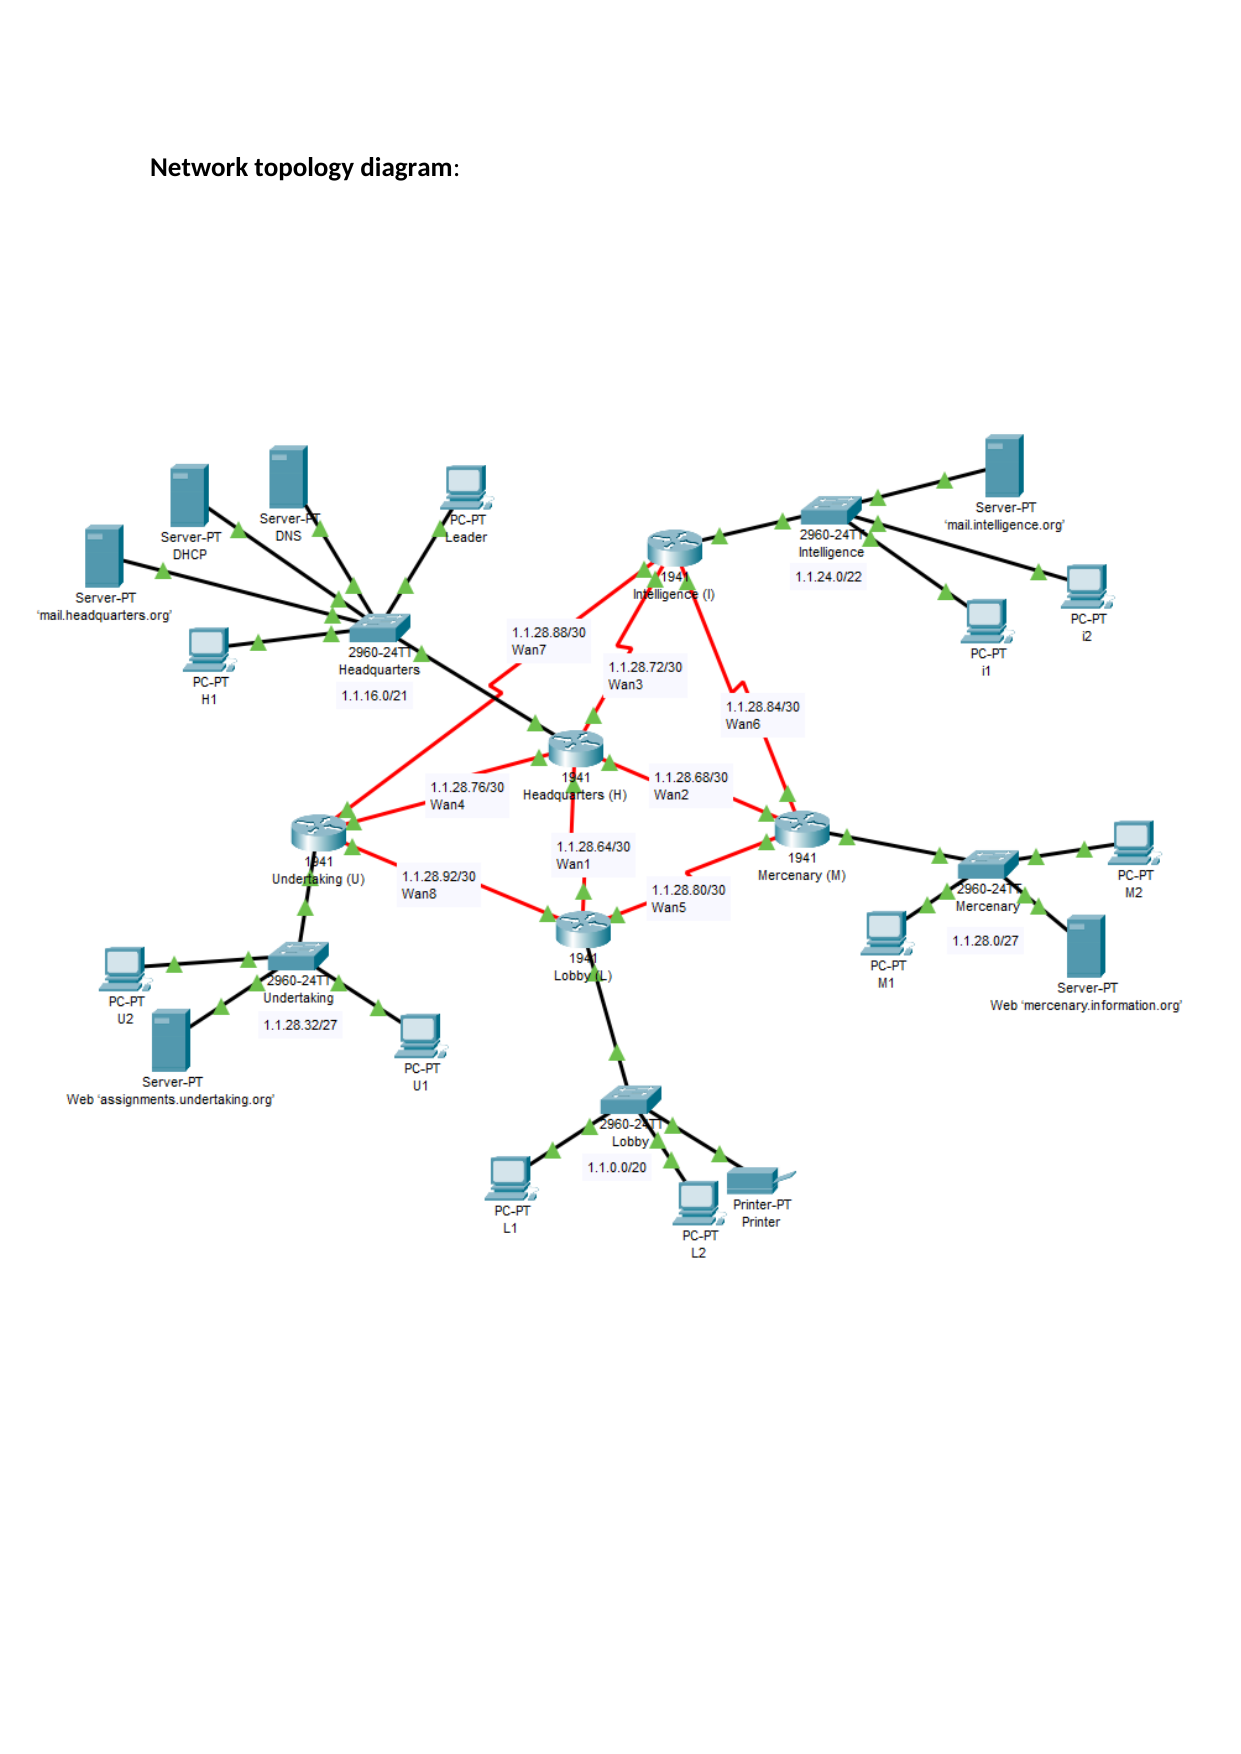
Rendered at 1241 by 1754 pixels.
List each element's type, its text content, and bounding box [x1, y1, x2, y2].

picture [0, 412, 1241, 1285]
text Network topology diagram: [150, 150, 1090, 183]
